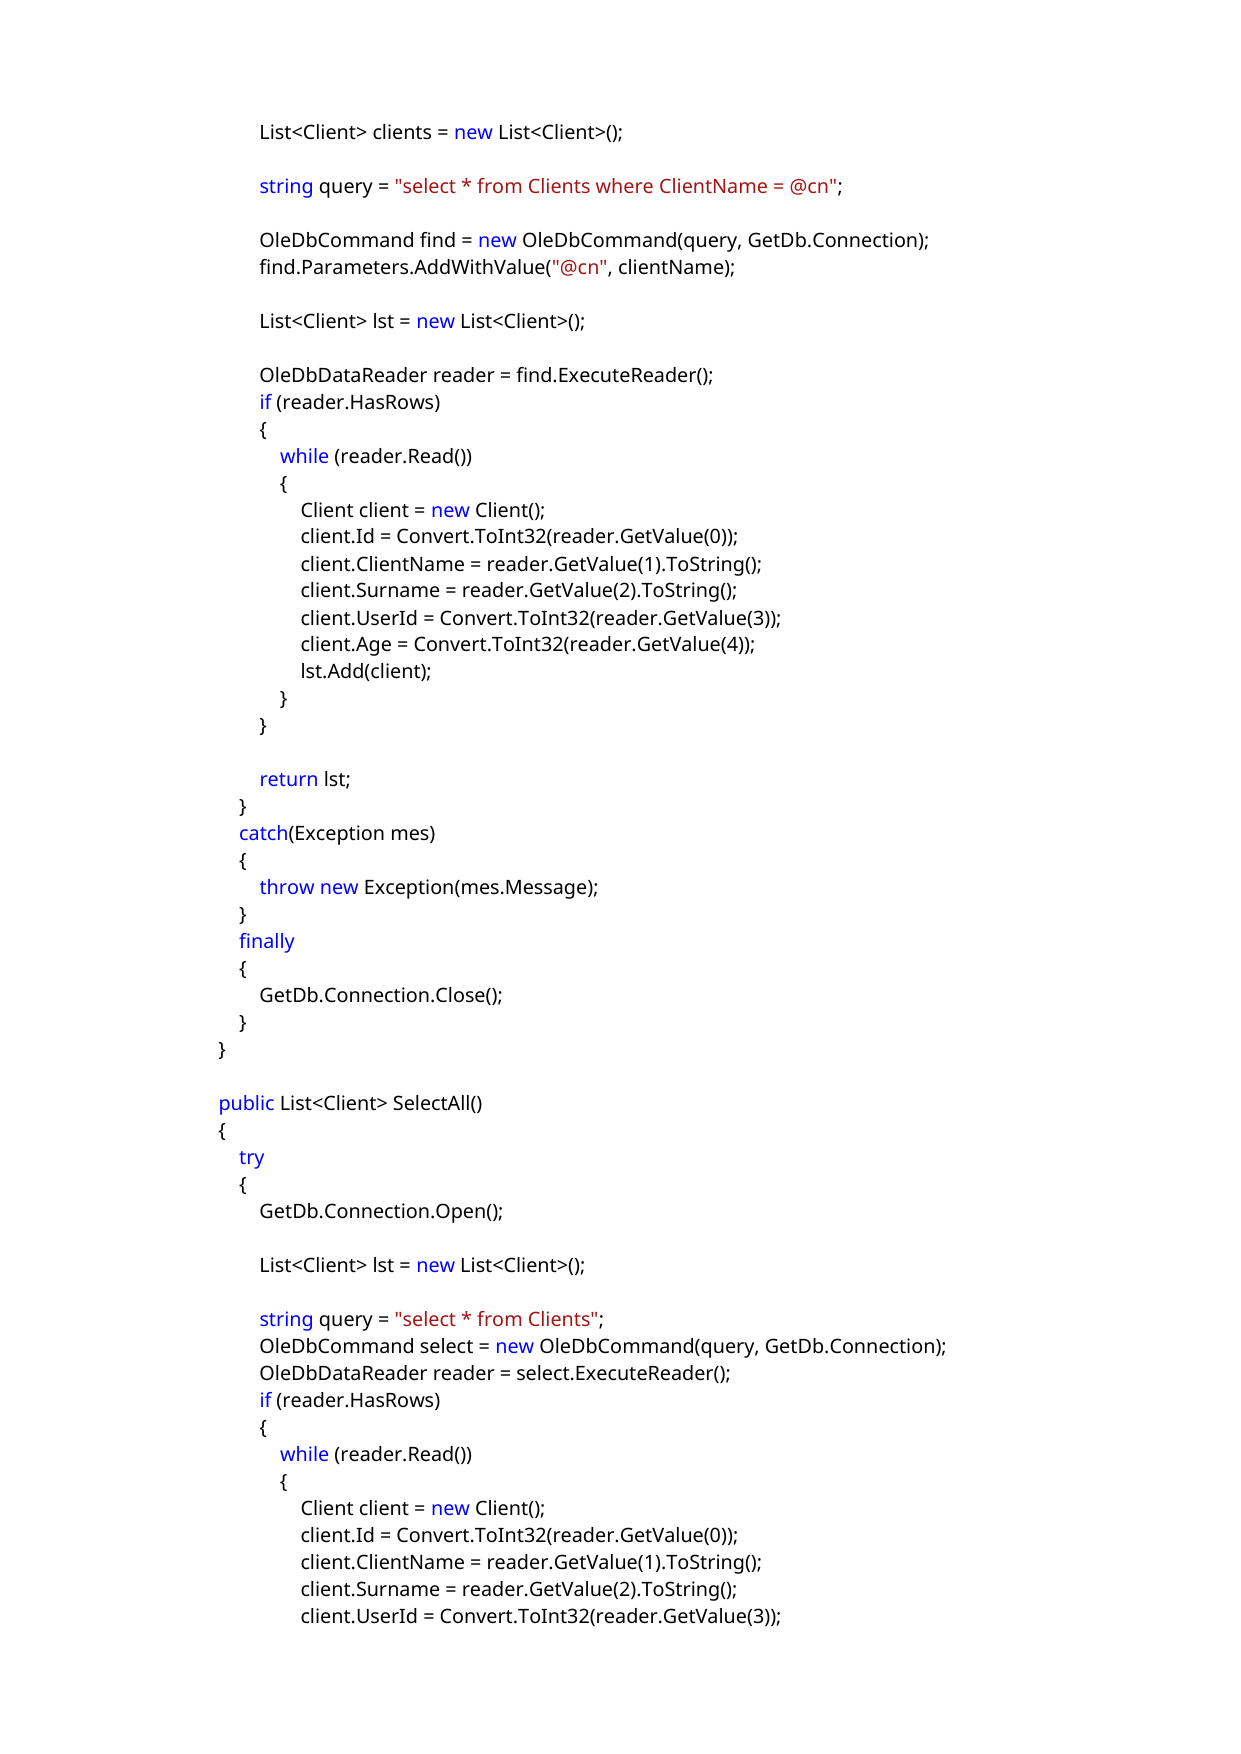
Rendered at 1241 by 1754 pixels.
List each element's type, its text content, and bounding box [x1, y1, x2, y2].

text { [177, 847, 1152, 873]
text while (reader.Read()) [177, 442, 1152, 469]
text finally [177, 927, 1152, 954]
text OleDbDataReader reader = select.ExecuteReader(); [177, 1359, 1152, 1386]
text if (reader.HasRows) [177, 388, 1152, 415]
text client.Id = Convert.ToInt32(reader.GetValue(0)); [177, 1521, 1152, 1548]
text try [177, 1143, 1152, 1170]
text } [177, 685, 1152, 712]
text { [177, 954, 1152, 981]
text OleDbDataReader reader = find.ExecuteReader(); [177, 361, 1152, 388]
text GetDb.Connection.Open(); [177, 1197, 1152, 1224]
text lst.Add(client); [177, 658, 1152, 685]
text List<Client> lst = new List<Client>(); [177, 307, 1152, 334]
text return lst; [177, 766, 1152, 793]
text { [177, 1170, 1152, 1197]
text public List<Client> SelectAll() [177, 1089, 1152, 1116]
text } [177, 901, 1152, 927]
text } [177, 1008, 1152, 1035]
text List<Client> lst = new List<Client>(); [177, 1251, 1152, 1278]
text string query = "select * from Clients"; [177, 1305, 1152, 1332]
text } [177, 1035, 1152, 1062]
text client.ClientName = reader.GetValue(1).ToString(); [177, 550, 1152, 577]
text client.Surname = reader.GetValue(2).ToString(); [177, 577, 1152, 604]
text find.Parameters.AddWithValue("@cn", clientName); [177, 253, 1152, 280]
text Client client = new Client(); [177, 1494, 1152, 1521]
text } [177, 793, 1152, 819]
text throw new Exception(mes.Message); [177, 873, 1152, 901]
text Client client = new Client(); [177, 496, 1152, 523]
text List<Client> clients = new List<Client>(); [177, 118, 1152, 145]
text OleDbCommand find = new OleDbCommand(query, GetDb.Connection); [177, 226, 1152, 253]
text { [177, 1467, 1152, 1494]
text catch(Exception mes) [177, 819, 1152, 847]
text while (reader.Read()) [177, 1440, 1152, 1467]
text client.ClientName = reader.GetValue(1).ToString(); [177, 1548, 1152, 1575]
text client.UserId = Convert.ToInt32(reader.GetValue(3)); [177, 1602, 1152, 1629]
text { [177, 1413, 1152, 1440]
text } [177, 712, 1152, 739]
text { [177, 469, 1152, 496]
text GetDb.Connection.Close(); [177, 981, 1152, 1008]
text string query = "select * from Clients where ClientName = @cn"; [177, 172, 1152, 199]
text OleDbCommand select = new OleDbCommand(query, GetDb.Connection); [177, 1332, 1152, 1359]
text client.Surname = reader.GetValue(2).ToString(); [177, 1575, 1152, 1602]
text { [177, 1116, 1152, 1143]
text client.UserId = Convert.ToInt32(reader.GetValue(3)); [177, 604, 1152, 631]
text client.Age = Convert.ToInt32(reader.GetValue(4)); [177, 631, 1152, 658]
text if (reader.HasRows) [177, 1386, 1152, 1413]
text client.Id = Convert.ToInt32(reader.GetValue(0)); [177, 523, 1152, 550]
text { [177, 415, 1152, 442]
